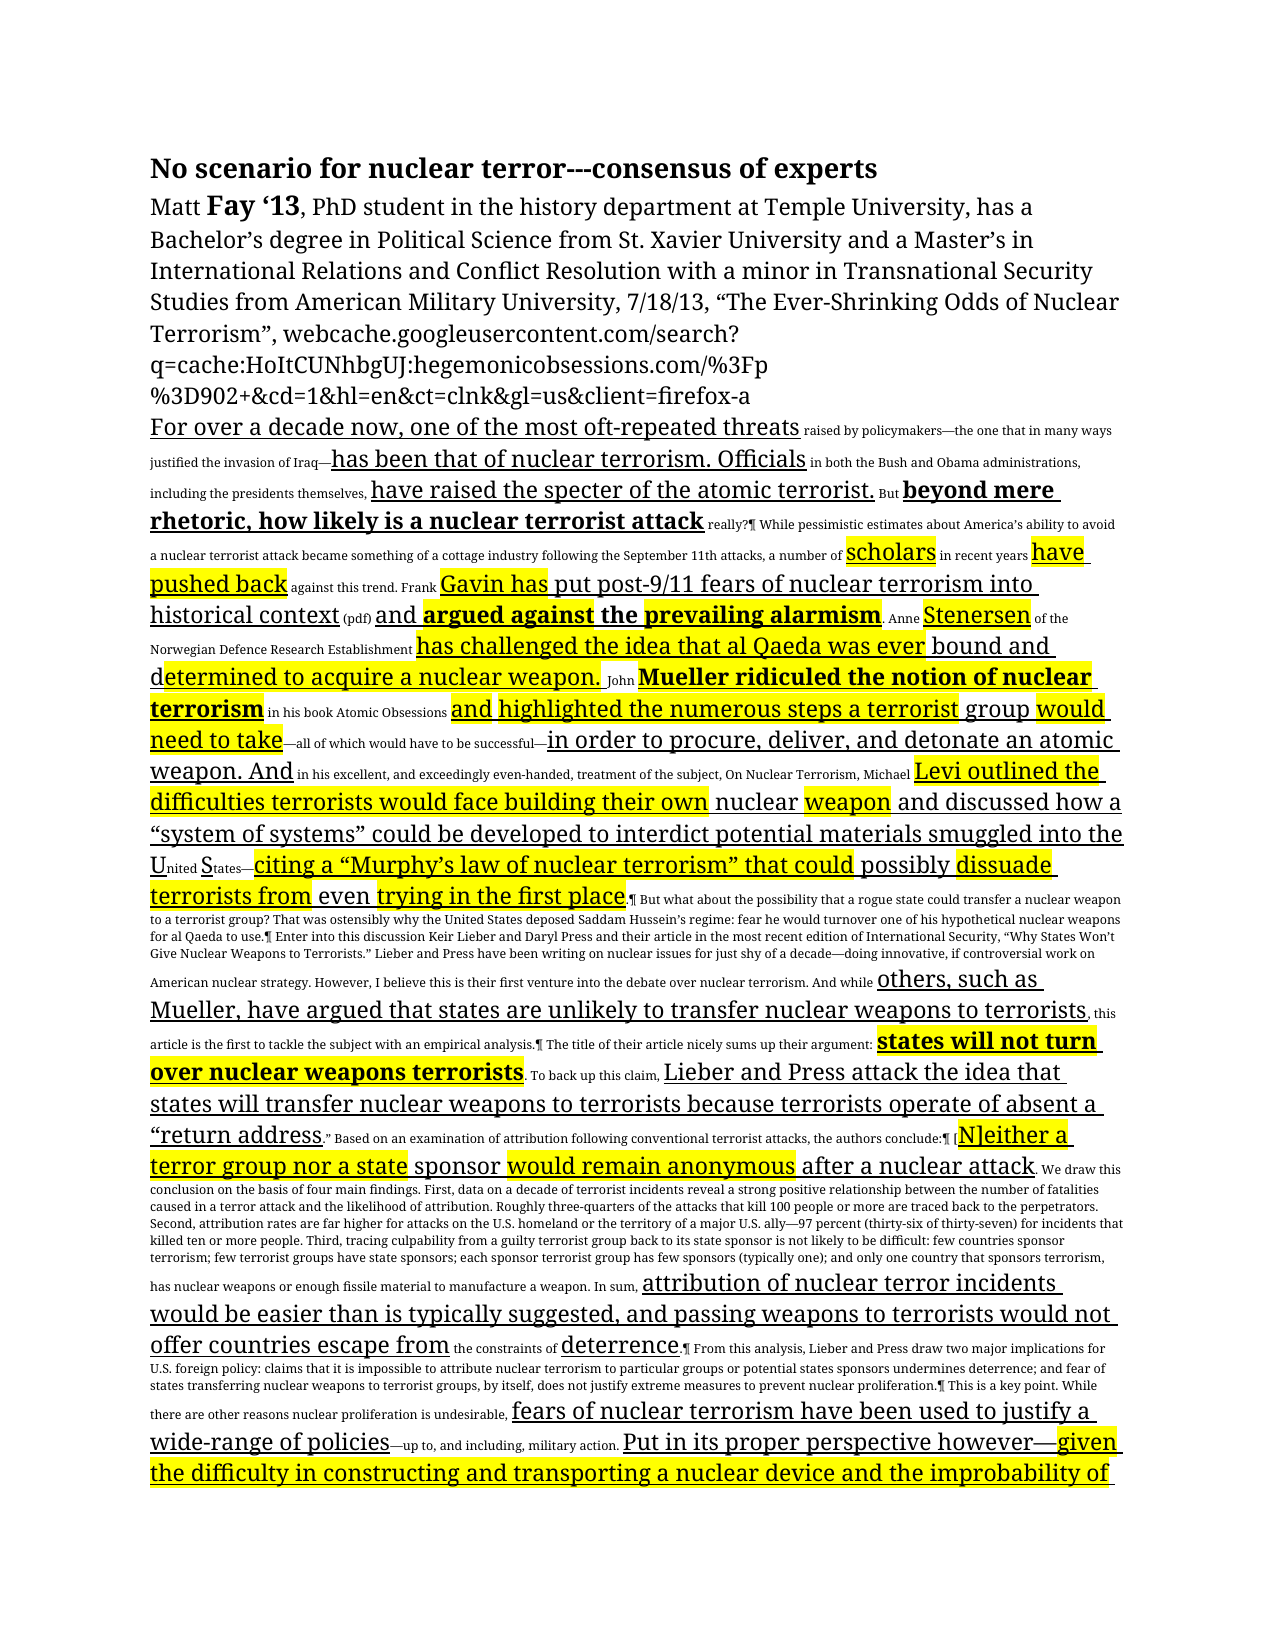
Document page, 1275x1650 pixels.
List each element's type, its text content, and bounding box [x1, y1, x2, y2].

text Matt Fay ‘13, PhD student in the history department at Temple University, has a Bachelor’s degree in Political Science from St. Xavier University and a Master’s in International Relations and Conflict Resolution with a minor in Transnational Security Studies from American Military University, 7/18/13, “The Ever-Shrinking Odds of Nuclear Terrorism”, webcache.googleusercontent.com/search?q=cache:HoItCUNhbgUJ:hegemonicobsessions.com/%3Fp%3D902+&cd=1&hl=en&ct=clnk&gl=us&client=firefox-a [150, 187, 1125, 411]
subtitle No scenario for nuclear terror---consensus of experts [150, 150, 1125, 187]
